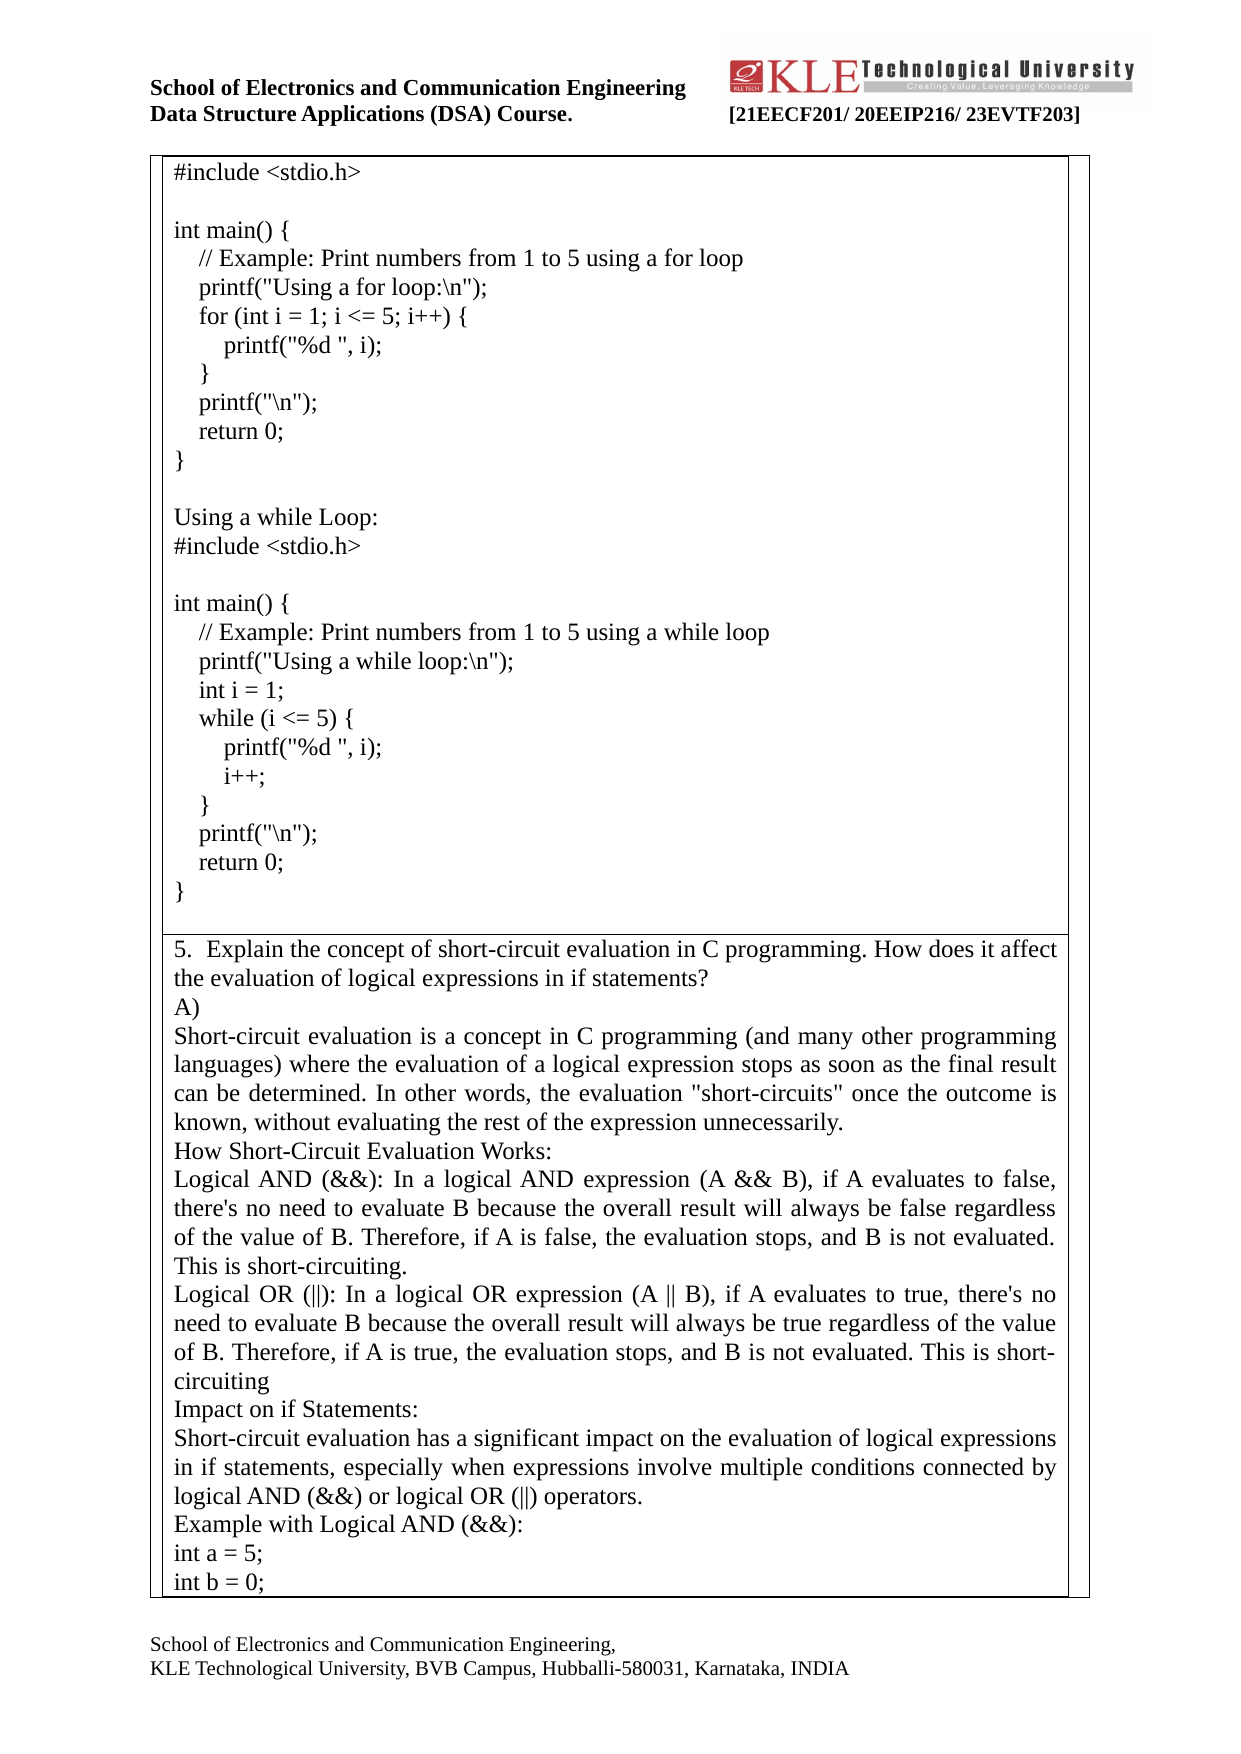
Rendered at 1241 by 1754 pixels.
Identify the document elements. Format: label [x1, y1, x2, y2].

table_cell [163, 157, 1068, 934]
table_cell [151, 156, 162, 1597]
table_cell [163, 935, 1068, 1596]
picture [719, 32, 1151, 110]
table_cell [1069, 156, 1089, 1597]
